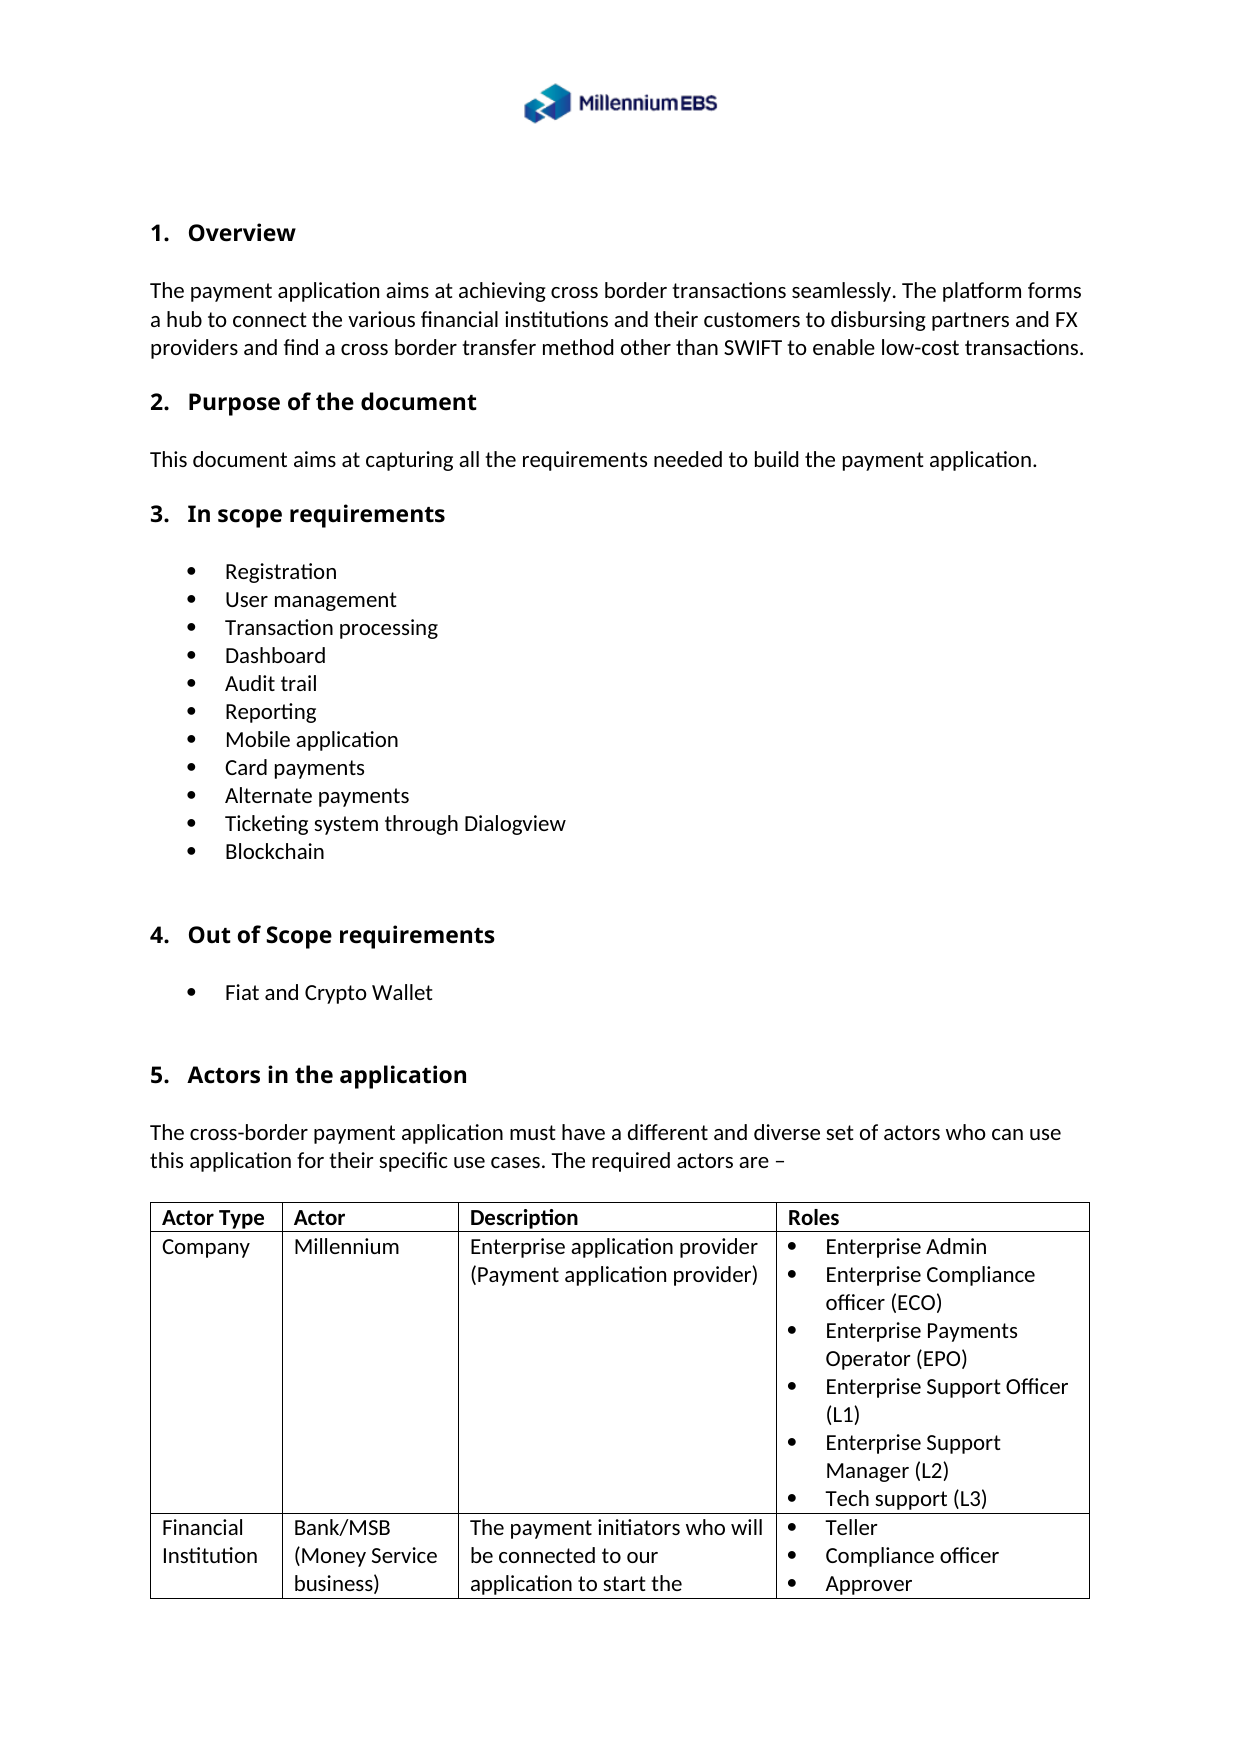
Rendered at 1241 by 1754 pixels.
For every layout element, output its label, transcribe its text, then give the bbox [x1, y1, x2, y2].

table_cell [151, 1514, 282, 1598]
subtitle Overview [150, 217, 1090, 249]
subtitle In scope requirements [150, 498, 1090, 529]
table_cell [283, 1514, 458, 1598]
list Audit trail [187, 669, 1090, 697]
list Mobile application [187, 725, 1090, 753]
list Transaction processing [187, 613, 1090, 641]
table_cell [459, 1514, 776, 1598]
subtitle Purpose of the document [150, 386, 1090, 417]
list Registration [187, 557, 1090, 585]
table_cell Enterprise application provider (Payment application provider) [459, 1232, 776, 1512]
subtitle Actors in the application [150, 1059, 1090, 1090]
list Alternate payments [187, 781, 1090, 809]
list Dashboard [187, 641, 1090, 669]
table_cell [777, 1514, 1089, 1598]
list Fiat and Crypto Wallet [187, 978, 1090, 1006]
table_cell Company [151, 1232, 282, 1512]
text This document aims at capturing all the requirements needed to build the payment application. [150, 445, 1090, 473]
table_cell Millennium [283, 1232, 458, 1512]
list Card payments [187, 753, 1090, 781]
table_cell Enterprise Admin Enterprise Compliance officer (ECO) Enterprise Payments Operator (EPO) Enterprise Support Officer (L1) Enterprise Support Manager (L2) Tech support (L3) [777, 1232, 1089, 1512]
table_header Roles [777, 1203, 1089, 1231]
list Ticketing system through Dialogview [187, 809, 1090, 837]
picture [514, 73, 726, 134]
table_header Description [459, 1203, 776, 1231]
subtitle Out of Scope requirements [150, 918, 1090, 950]
text The payment application aims at achieving cross border transactions seamlessly. The platform forms a hub to connect the various financial institutions and their customers to disbursing partners and FX providers and find a cross border transfer method other than SWIFT to enable low-cost transactions. [150, 277, 1090, 361]
text The cross-border payment application must have a different and diverse set of actors who can use this application for their specific use cases. The required actors are – [150, 1118, 1090, 1174]
table_header Actor Type [151, 1203, 282, 1231]
list Reporting [187, 697, 1090, 725]
list Blockchain [187, 837, 1090, 866]
list User management [187, 585, 1090, 613]
table_header Actor [283, 1203, 458, 1231]
